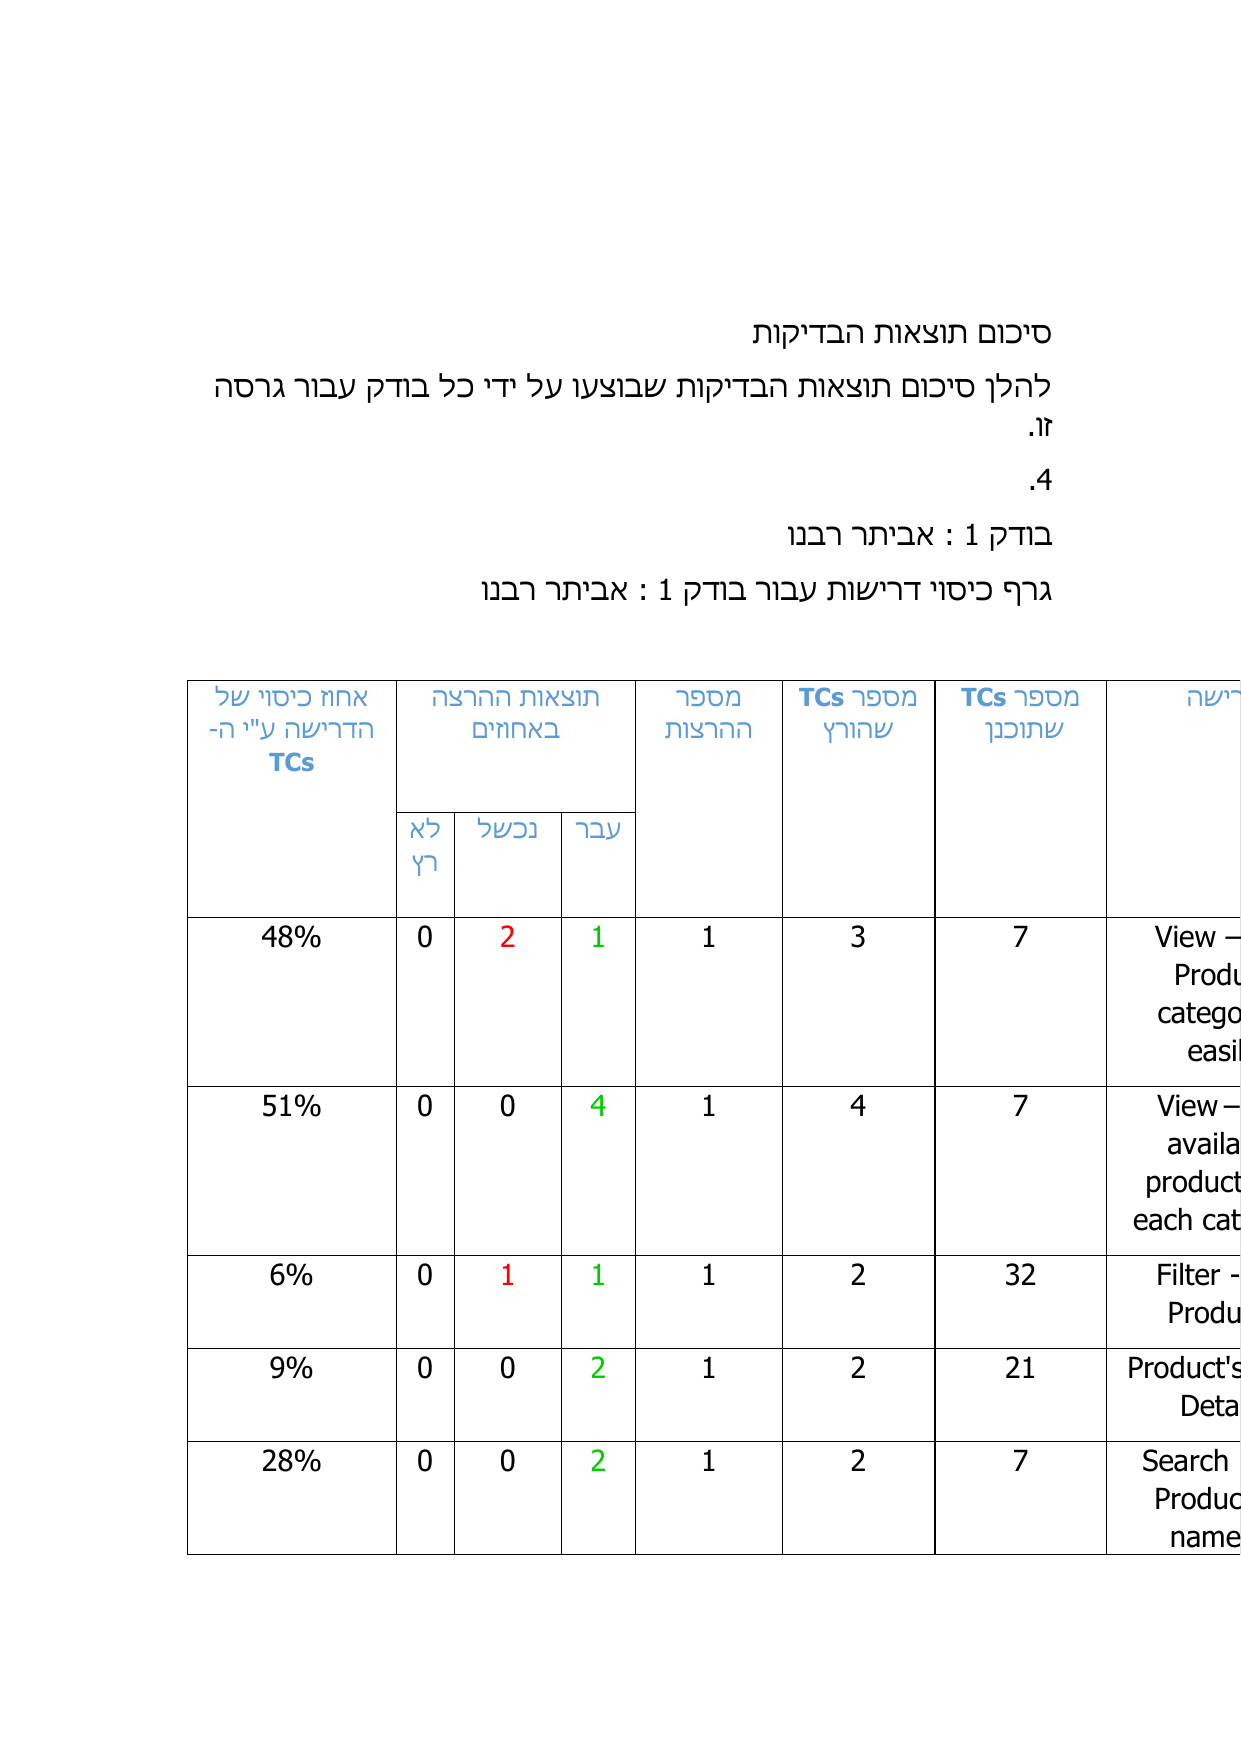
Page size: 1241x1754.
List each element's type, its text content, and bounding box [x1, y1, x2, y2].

text גרף כיסוי דרישות עבור בודק 1 : אביתר רבנו [187, 571, 1053, 606]
table_cell 0 [397, 1349, 454, 1441]
table_header אחוז כיסוי של הדרישה ע"י ה-TCs [188, 681, 396, 917]
table_cell 1 [636, 1087, 782, 1255]
table_cell 9% [188, 1349, 396, 1441]
table_cell 2.4 - Product's Details [1107, 1349, 1240, 1441]
table_cell 4 [562, 1087, 635, 1255]
table_header מספר TCs שהורץ [783, 681, 934, 917]
table_cell 2 [783, 1256, 934, 1348]
table_cell 1 [562, 918, 635, 1086]
text סיכום תוצאות הבדיקות [187, 314, 1053, 349]
table_cell לא רץ [397, 813, 454, 917]
table_cell 28% [188, 1442, 396, 1553]
text 4. [187, 461, 1053, 497]
table_cell 0 [397, 1442, 454, 1553]
table_cell 7 [936, 918, 1106, 1086]
table_cell 3 [783, 918, 934, 1086]
table_cell 7 [936, 1087, 1106, 1255]
table_cell 2.2 – View available products for each category [1107, 1087, 1240, 1255]
table_cell 0 [397, 918, 454, 1086]
table_cell 21 [936, 1349, 1106, 1441]
table_cell 0 [455, 1349, 561, 1441]
table_cell 48% [188, 918, 396, 1086]
table_cell 2 [783, 1442, 934, 1553]
table_cell 1 [636, 1256, 782, 1348]
table_cell 2 [783, 1349, 934, 1441]
table_cell 2.7 - Search Product by name or category [1107, 1442, 1240, 1553]
table_cell 1 [636, 1349, 782, 1441]
table_cell 32 [936, 1256, 1106, 1348]
table_cell נכשל [455, 813, 561, 917]
table_cell 7 [936, 1442, 1106, 1553]
table_cell 0 [455, 1442, 561, 1553]
table_cell 6% [188, 1256, 396, 1348]
text להלן סיכום תוצאות הבדיקות שבוצעו על ידי כל בודק עבור גרסה זו. [187, 369, 1053, 442]
table_cell 1 [562, 1256, 635, 1348]
table_header תוצאות ההרצה באחוזים [397, 681, 635, 812]
table_header מספר TCs שתוכנן [936, 681, 1106, 917]
table_header דרישה [1107, 681, 1240, 917]
table_cell 1 [636, 918, 782, 1086]
text בודק 1 : אביתר רבנו [187, 516, 1053, 551]
table_cell 4 [783, 1087, 934, 1255]
table_cell 0 [397, 1256, 454, 1348]
table_cell 2.3 - Filter Products [1107, 1256, 1240, 1348]
table_header מספר ההרצות [636, 681, 782, 917]
table_cell 2 [562, 1442, 635, 1553]
table_cell 1 [455, 1256, 561, 1348]
table_cell 2 [562, 1349, 635, 1441]
table_cell עבר [562, 813, 635, 917]
table_cell 0 [455, 1087, 561, 1255]
table_cell 2.1 – View Product categories easily [1107, 918, 1240, 1086]
table_cell 2 [455, 918, 561, 1086]
table_cell 1 [636, 1442, 782, 1553]
table_cell 51% [188, 1087, 396, 1255]
table_cell 0 [397, 1087, 454, 1255]
